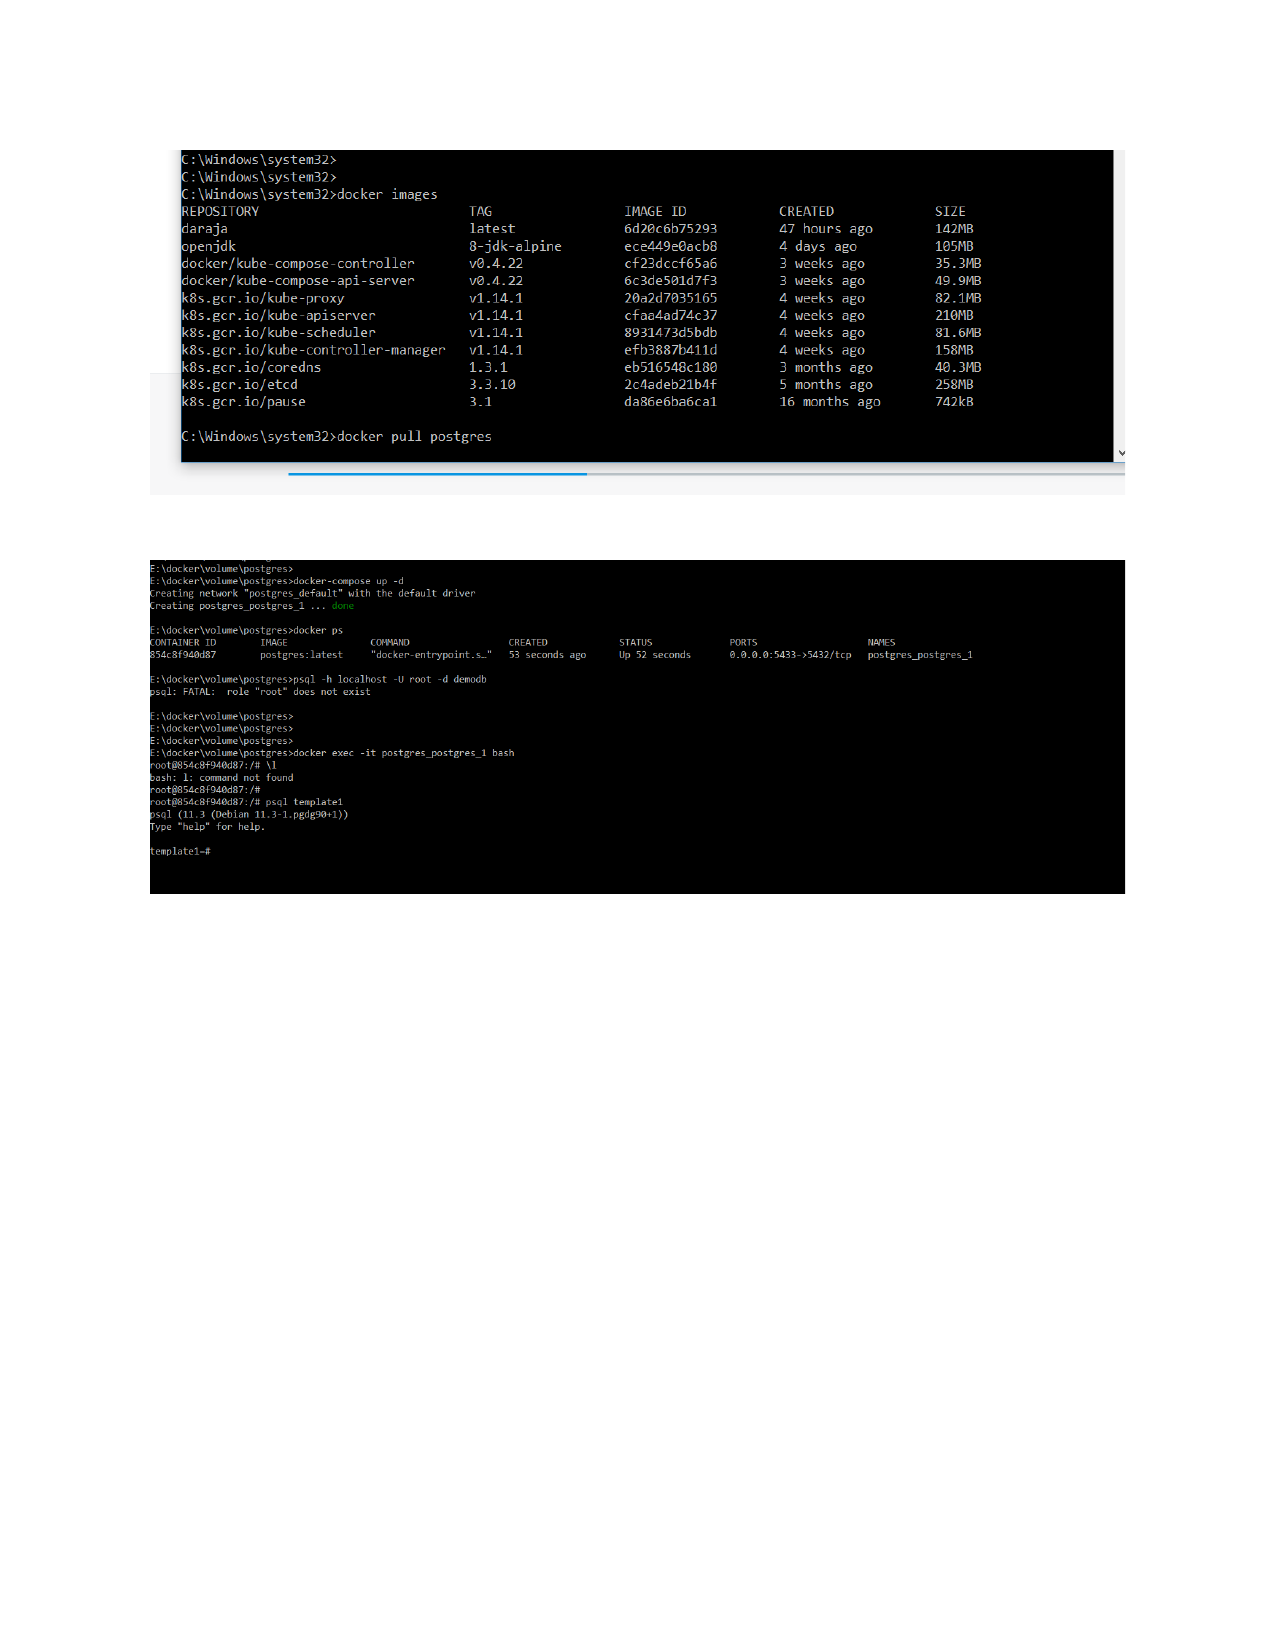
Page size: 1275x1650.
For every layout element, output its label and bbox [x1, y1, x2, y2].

picture [150, 560, 1125, 894]
picture [150, 150, 1125, 495]
